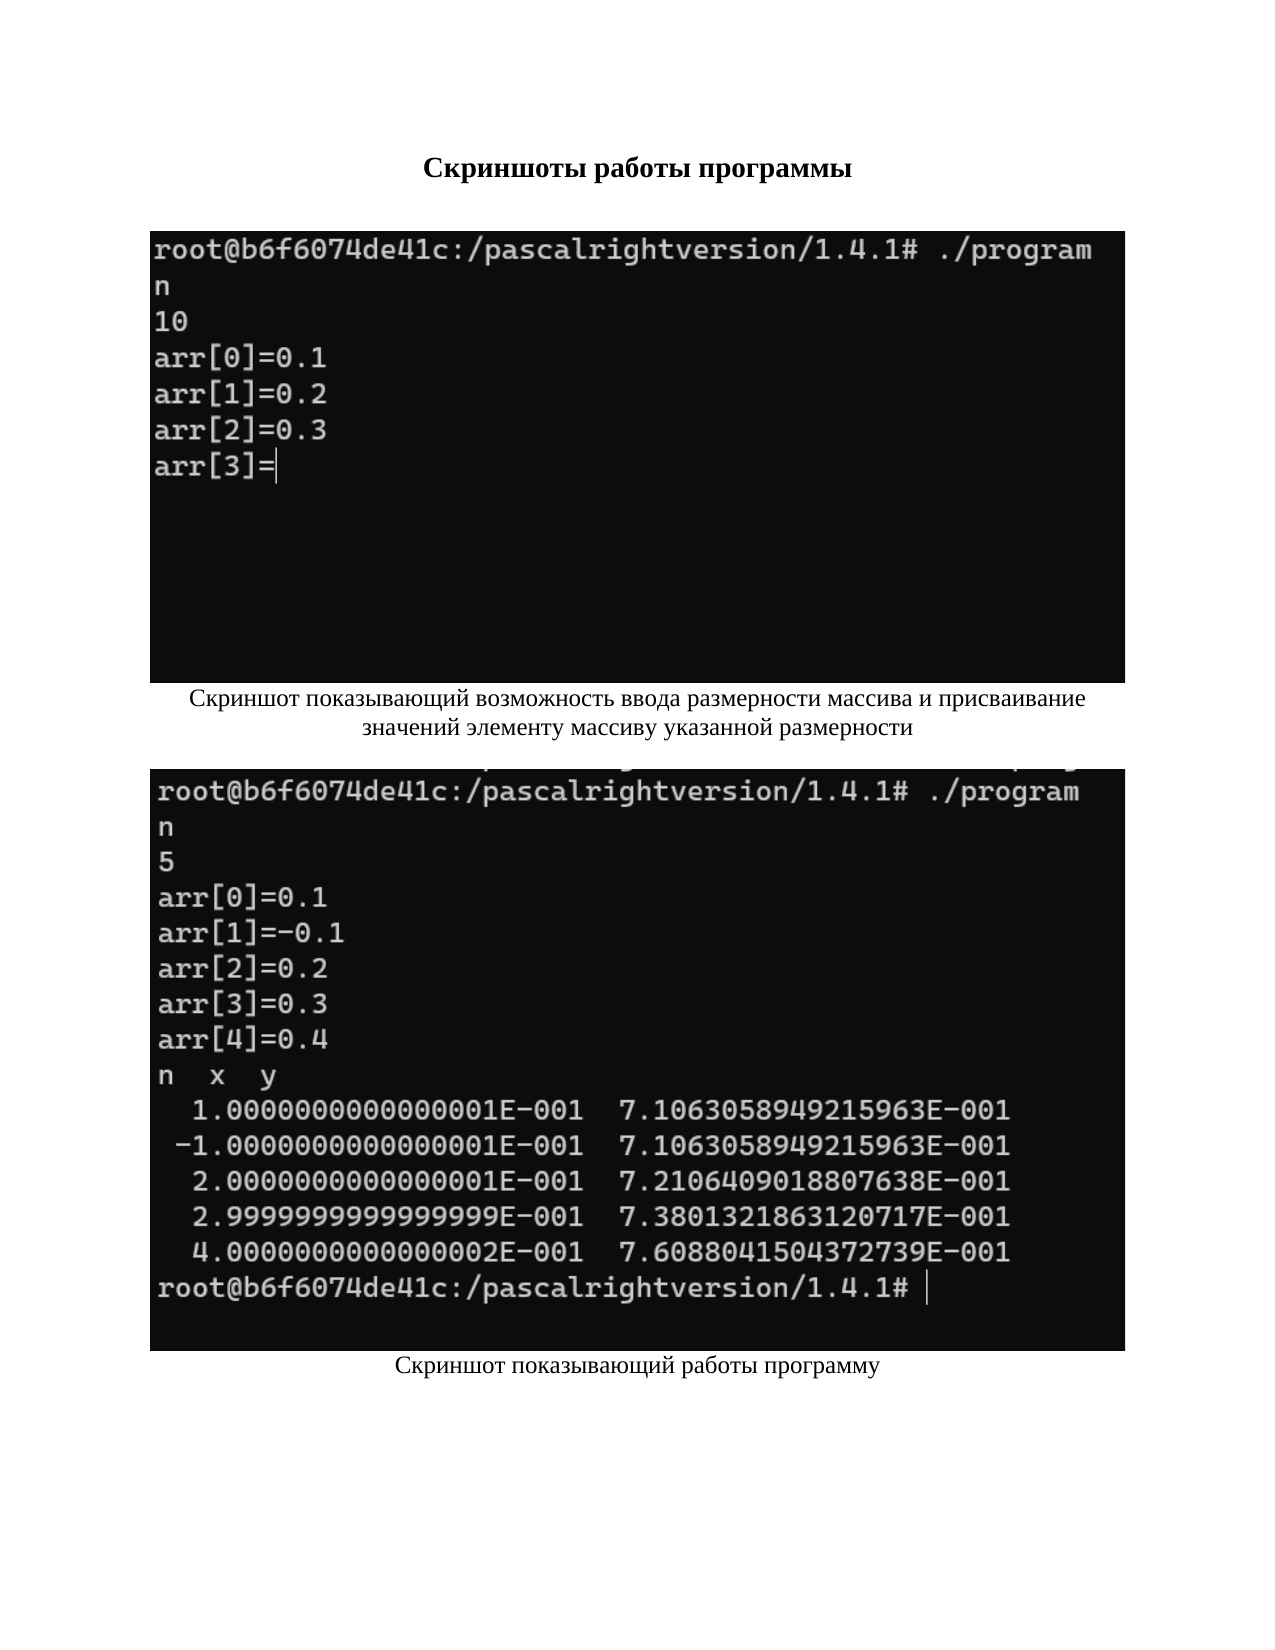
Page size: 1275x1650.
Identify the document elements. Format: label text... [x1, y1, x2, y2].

picture [150, 769, 1125, 1351]
text Скриншот показывающий работы программу [150, 1351, 1125, 1437]
text Скриншот показывающий возможность ввода размерности массива и присваивание значений элементу массиву указанной размерности [150, 683, 1125, 769]
text Скриншоты работы программы [150, 150, 1125, 183]
picture [150, 231, 1125, 683]
